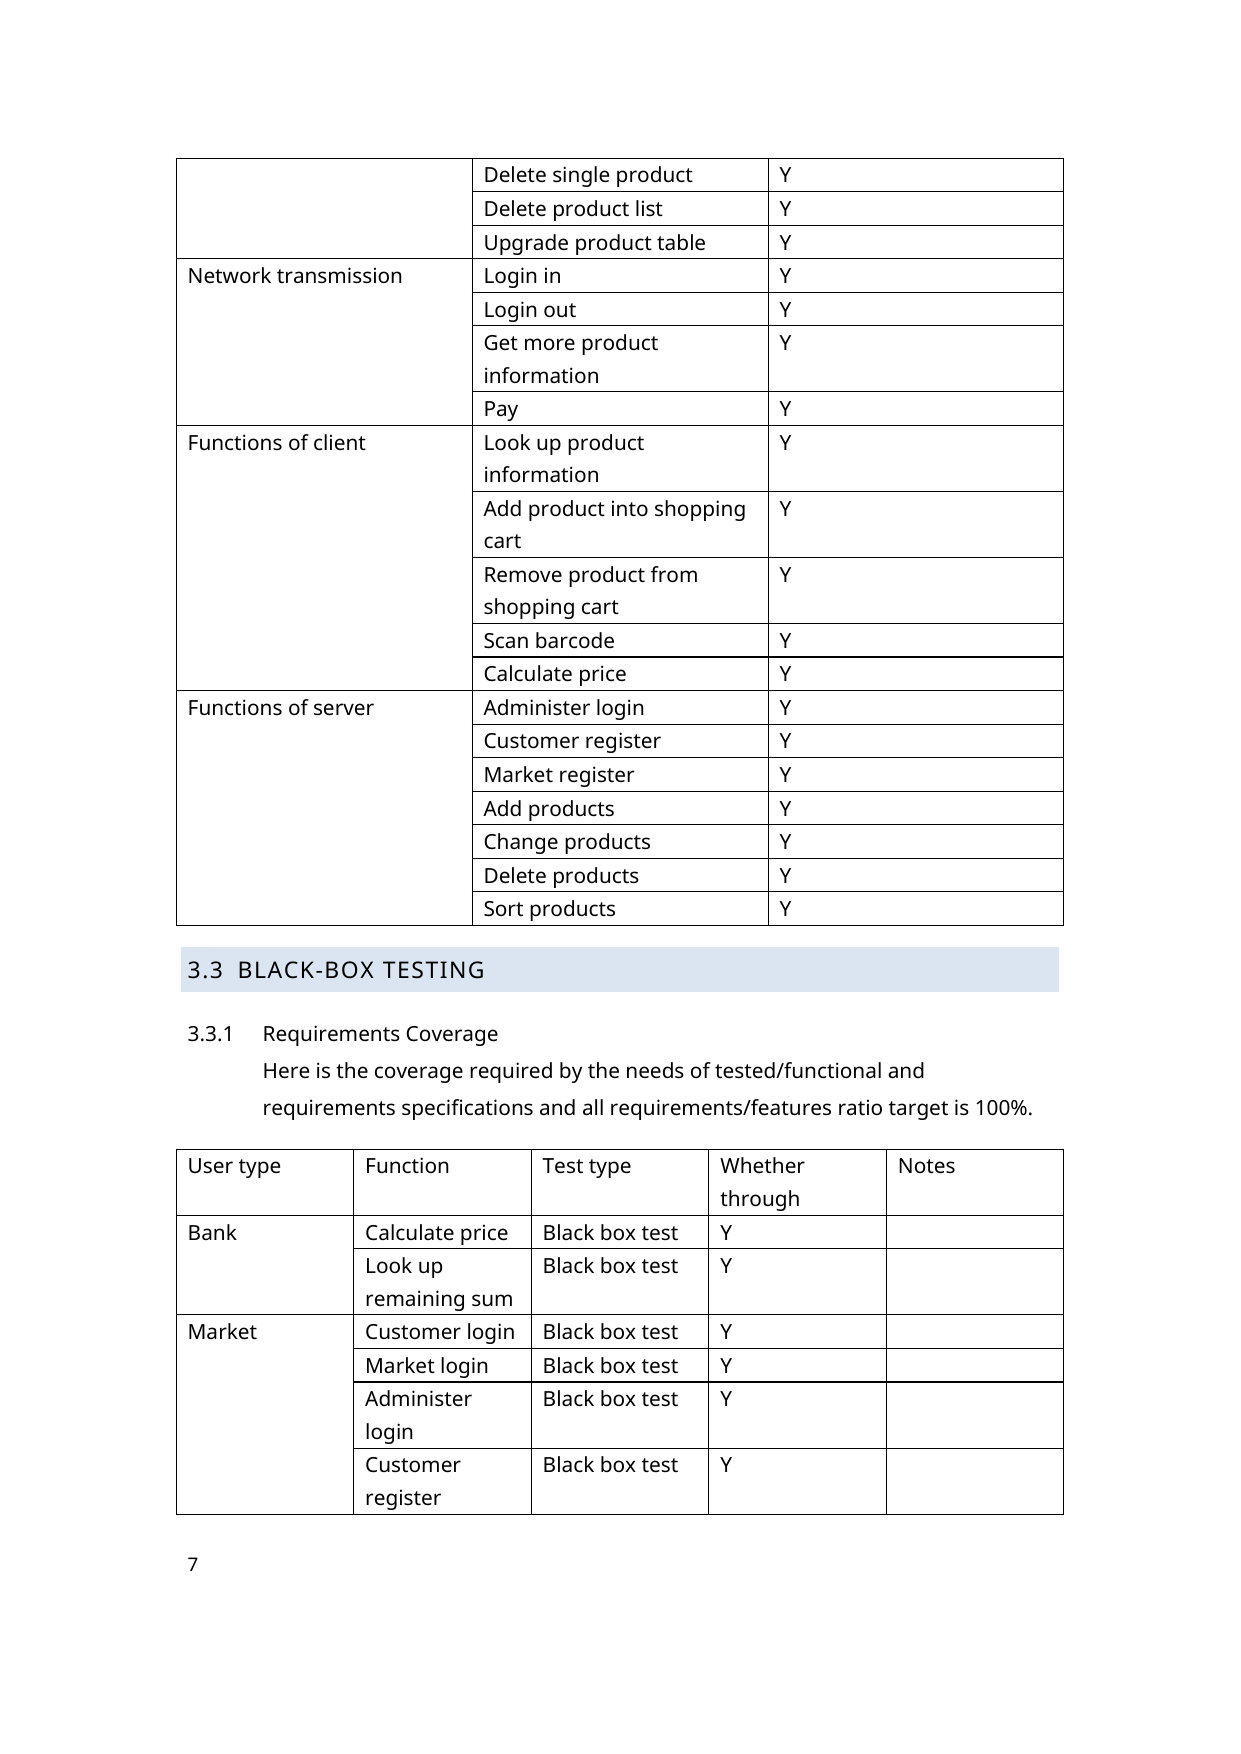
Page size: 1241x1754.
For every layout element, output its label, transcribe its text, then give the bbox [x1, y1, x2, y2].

table_cell Y [769, 624, 1063, 656]
table_cell [887, 1249, 1063, 1314]
table_header Whether through [709, 1150, 886, 1215]
table_cell Delete products [473, 859, 768, 891]
table_cell Y [769, 658, 1063, 690]
table_cell Y [769, 259, 1063, 292]
table_cell Y [769, 859, 1063, 891]
table_cell Scan barcode [473, 624, 768, 656]
table_cell Market login [354, 1349, 531, 1381]
subtitle black-box testing [188, 953, 1053, 985]
table_cell Y [769, 825, 1063, 858]
table_cell Delete single product [473, 159, 768, 191]
table_cell Change products [473, 825, 768, 858]
table_cell Y [769, 492, 1063, 557]
list Requirements Coverage [187, 1017, 1053, 1050]
table_cell Y [709, 1216, 886, 1248]
table_cell Customer register [354, 1449, 531, 1513]
table_cell Sort products [473, 892, 768, 925]
table_cell Y [769, 758, 1063, 791]
table_cell Y [769, 558, 1063, 623]
table_cell Bank [177, 1216, 353, 1314]
table_header User type [177, 1150, 353, 1215]
table_cell Network transmission [177, 259, 472, 425]
table_cell Y [769, 226, 1063, 258]
table_cell Y [769, 426, 1063, 491]
table_cell Get more product information [473, 326, 768, 391]
table_cell [887, 1349, 1063, 1381]
table_cell Market [177, 1315, 353, 1513]
table_cell Black box test [532, 1449, 708, 1513]
table_cell Y [769, 725, 1063, 757]
table_cell Remove product from shopping cart [473, 558, 768, 623]
table_cell [887, 1216, 1063, 1248]
table_cell Y [709, 1249, 886, 1314]
table_cell [887, 1449, 1063, 1513]
table_cell Administer login [354, 1383, 531, 1447]
table_cell Calculate price [354, 1216, 531, 1248]
table_cell Y [769, 293, 1063, 325]
table_cell Customer register [473, 725, 768, 757]
table_cell Login in [473, 259, 768, 292]
table_cell Y [769, 392, 1063, 425]
table_cell Y [769, 892, 1063, 925]
table_cell Add product into shopping cart [473, 492, 768, 557]
table_cell Y [709, 1449, 886, 1513]
table_cell Administer login [473, 691, 768, 723]
table_cell Y [709, 1315, 886, 1348]
table_cell Y [769, 792, 1063, 824]
table_cell Y [769, 192, 1063, 224]
table_cell Y [709, 1383, 886, 1447]
table_cell Market register [473, 758, 768, 791]
table_cell Black box test [532, 1349, 708, 1381]
table_cell Functions of client [177, 426, 472, 690]
table_cell Look up product information [473, 426, 768, 491]
table_cell Black box test [532, 1216, 708, 1248]
table_header Notes [887, 1150, 1063, 1215]
table_cell Upgrade product table [473, 226, 768, 258]
table_cell Y [769, 159, 1063, 191]
table_cell Customer login [354, 1315, 531, 1348]
table_cell Pay [473, 392, 768, 425]
table_cell Delete product list [473, 192, 768, 224]
table_cell Black box test [532, 1315, 708, 1348]
table_cell Black box test [532, 1383, 708, 1447]
list Here is the coverage required by the needs of tested/functional and requirements specifications and all requirements/features ratio target is 100%. [262, 1054, 1053, 1124]
table_cell Y [769, 326, 1063, 391]
table_cell Y [709, 1349, 886, 1381]
table_cell Y [769, 691, 1063, 723]
table_cell Black box test [532, 1249, 708, 1314]
table_cell Calculate price [473, 658, 768, 690]
table_header Function [354, 1150, 531, 1215]
table_header Test type [532, 1150, 708, 1215]
table_cell Functions of server [177, 691, 472, 925]
table_cell Look up remaining sum [354, 1249, 531, 1314]
table_cell Add products [473, 792, 768, 824]
table_cell Login out [473, 293, 768, 325]
table_cell [887, 1315, 1063, 1348]
table_cell [887, 1383, 1063, 1447]
